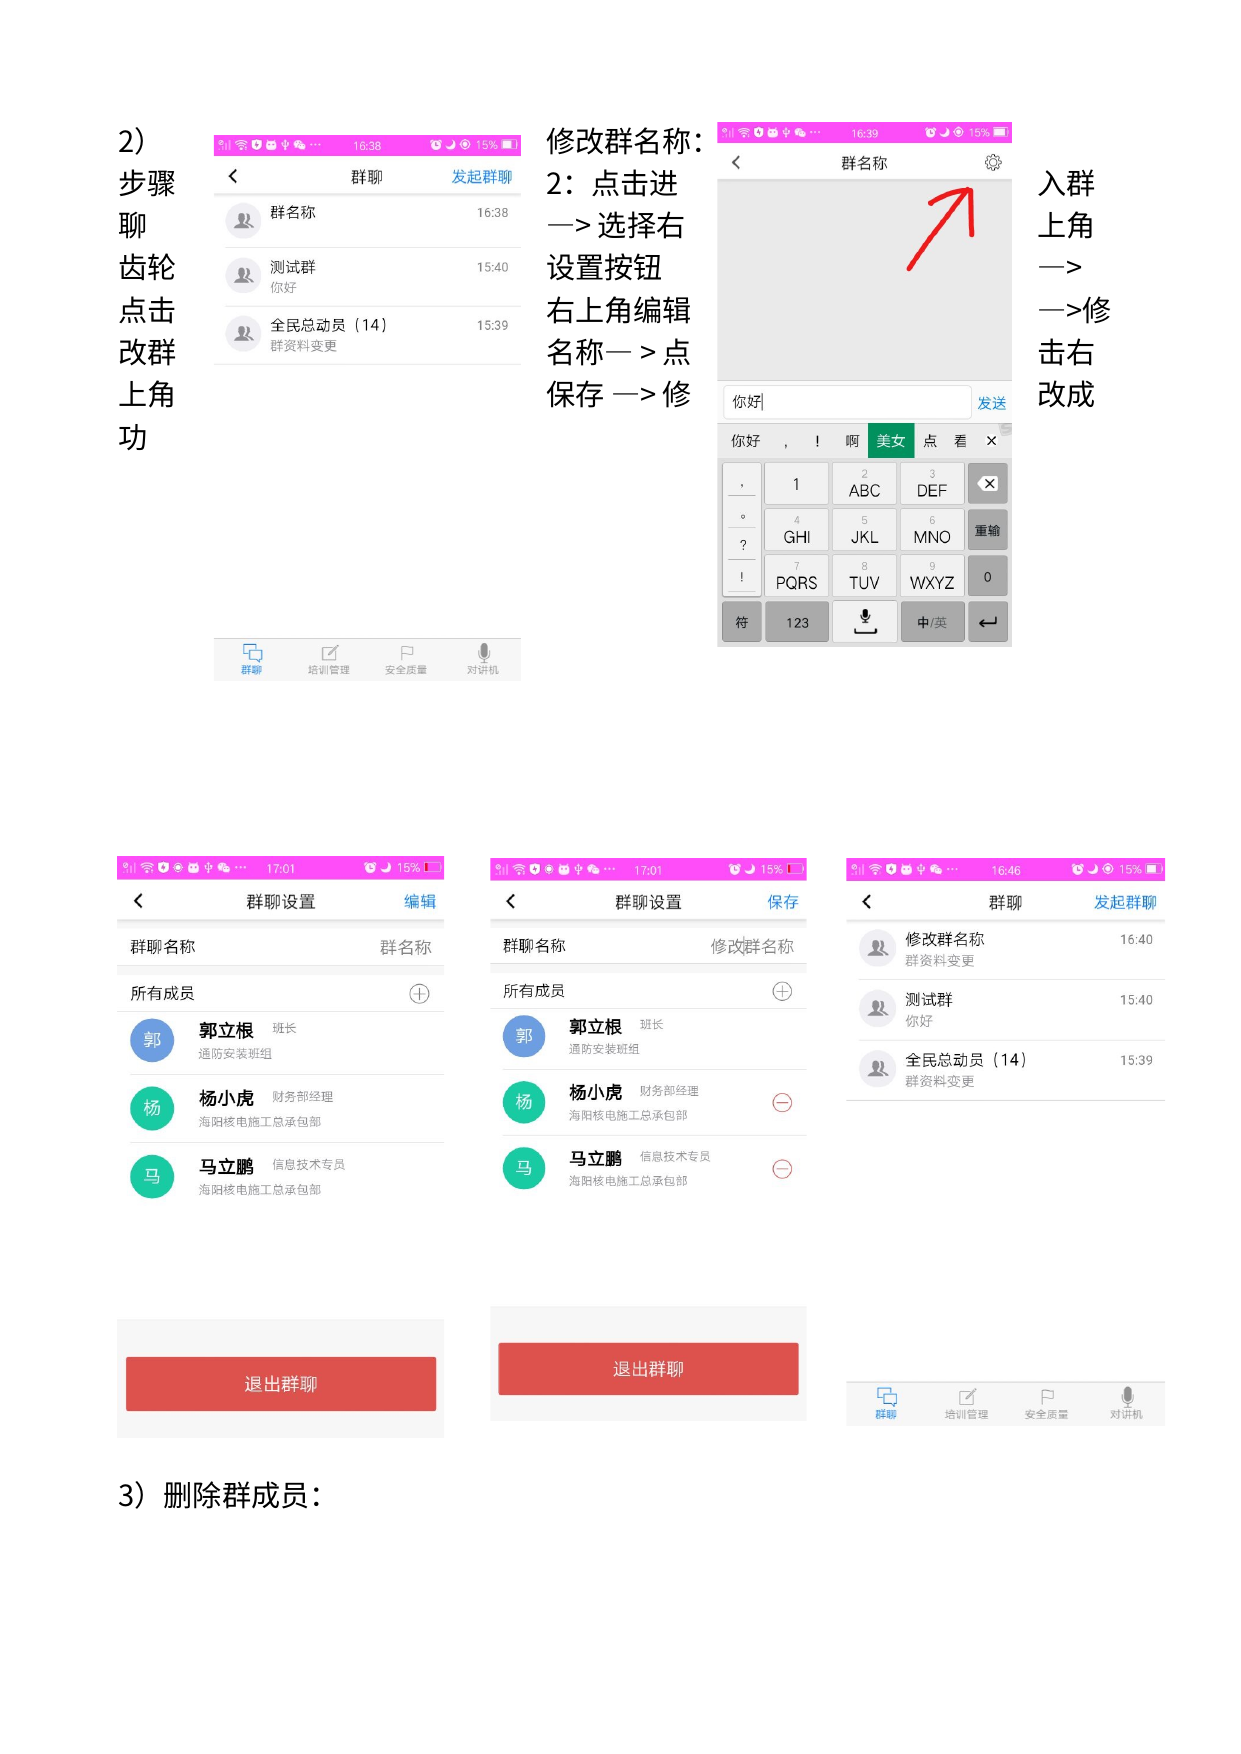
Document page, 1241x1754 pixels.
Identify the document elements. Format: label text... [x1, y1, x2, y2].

picture [213, 135, 521, 681]
picture [846, 858, 1166, 1426]
text 3）删除群成员： [118, 1091, 1122, 1514]
picture [717, 122, 1012, 647]
text 2）修改群名称： [118, 118, 1122, 160]
picture [117, 856, 445, 1438]
text 步骤2：点击进入群聊 —> 选择右上角齿轮设置按钮 —> 点击右上角编辑 —>修改群名称— > 点击右上角保存 —> 修改成功 [1012, 160, 1122, 456]
picture [490, 858, 807, 1421]
text 步骤2：点击进入群聊 —> 选择右上角齿轮设置按钮 —> 点击右上角编辑 —>修改群名称— > 点击右上角保存 —> 修改成功 [521, 160, 717, 456]
text 步骤2：点击进入群聊 —> 选择右上角齿轮设置按钮 —> 点击右上角编辑 —>修改群名称— > 点击右上角保存 —> 修改成功 [118, 160, 213, 456]
